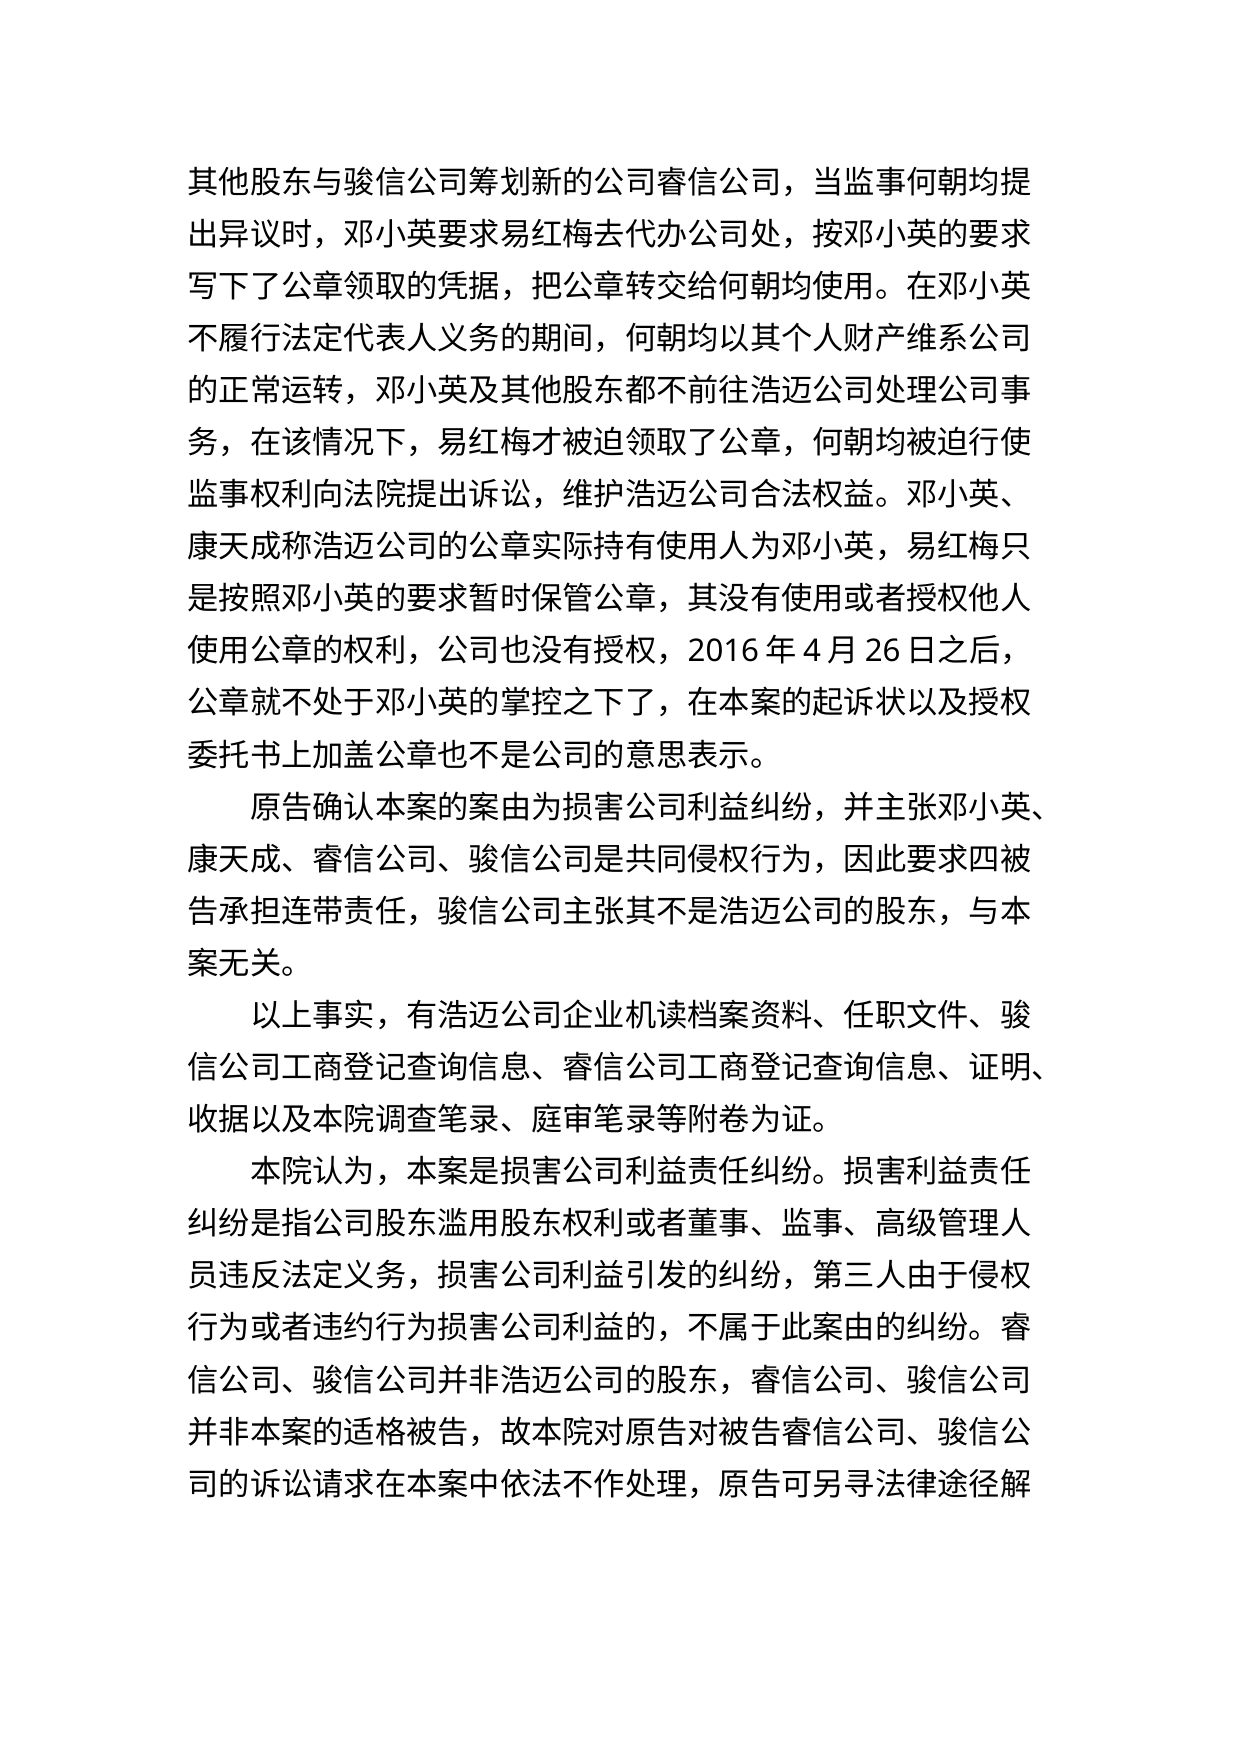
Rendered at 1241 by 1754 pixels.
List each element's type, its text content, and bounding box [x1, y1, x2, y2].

text 原告确认本案的案由为损害公司利益纠纷，并主张邓小英、康天成、睿信公司、骏信公司是共同侵权行为，因此要求四被告承担连带责任，骏信公司主张其不是浩迈公司的股东，与本案无关。 [187, 775, 1053, 983]
text 以上事实，有浩迈公司企业机读档案资料、任职文件、骏信公司工商登记查询信息、睿信公司工商登记查询信息、证明、收据以及本院调查笔录、庭审笔录等附卷为证。 [187, 983, 1053, 1139]
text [187, 1139, 1053, 1504]
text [187, 150, 1053, 775]
